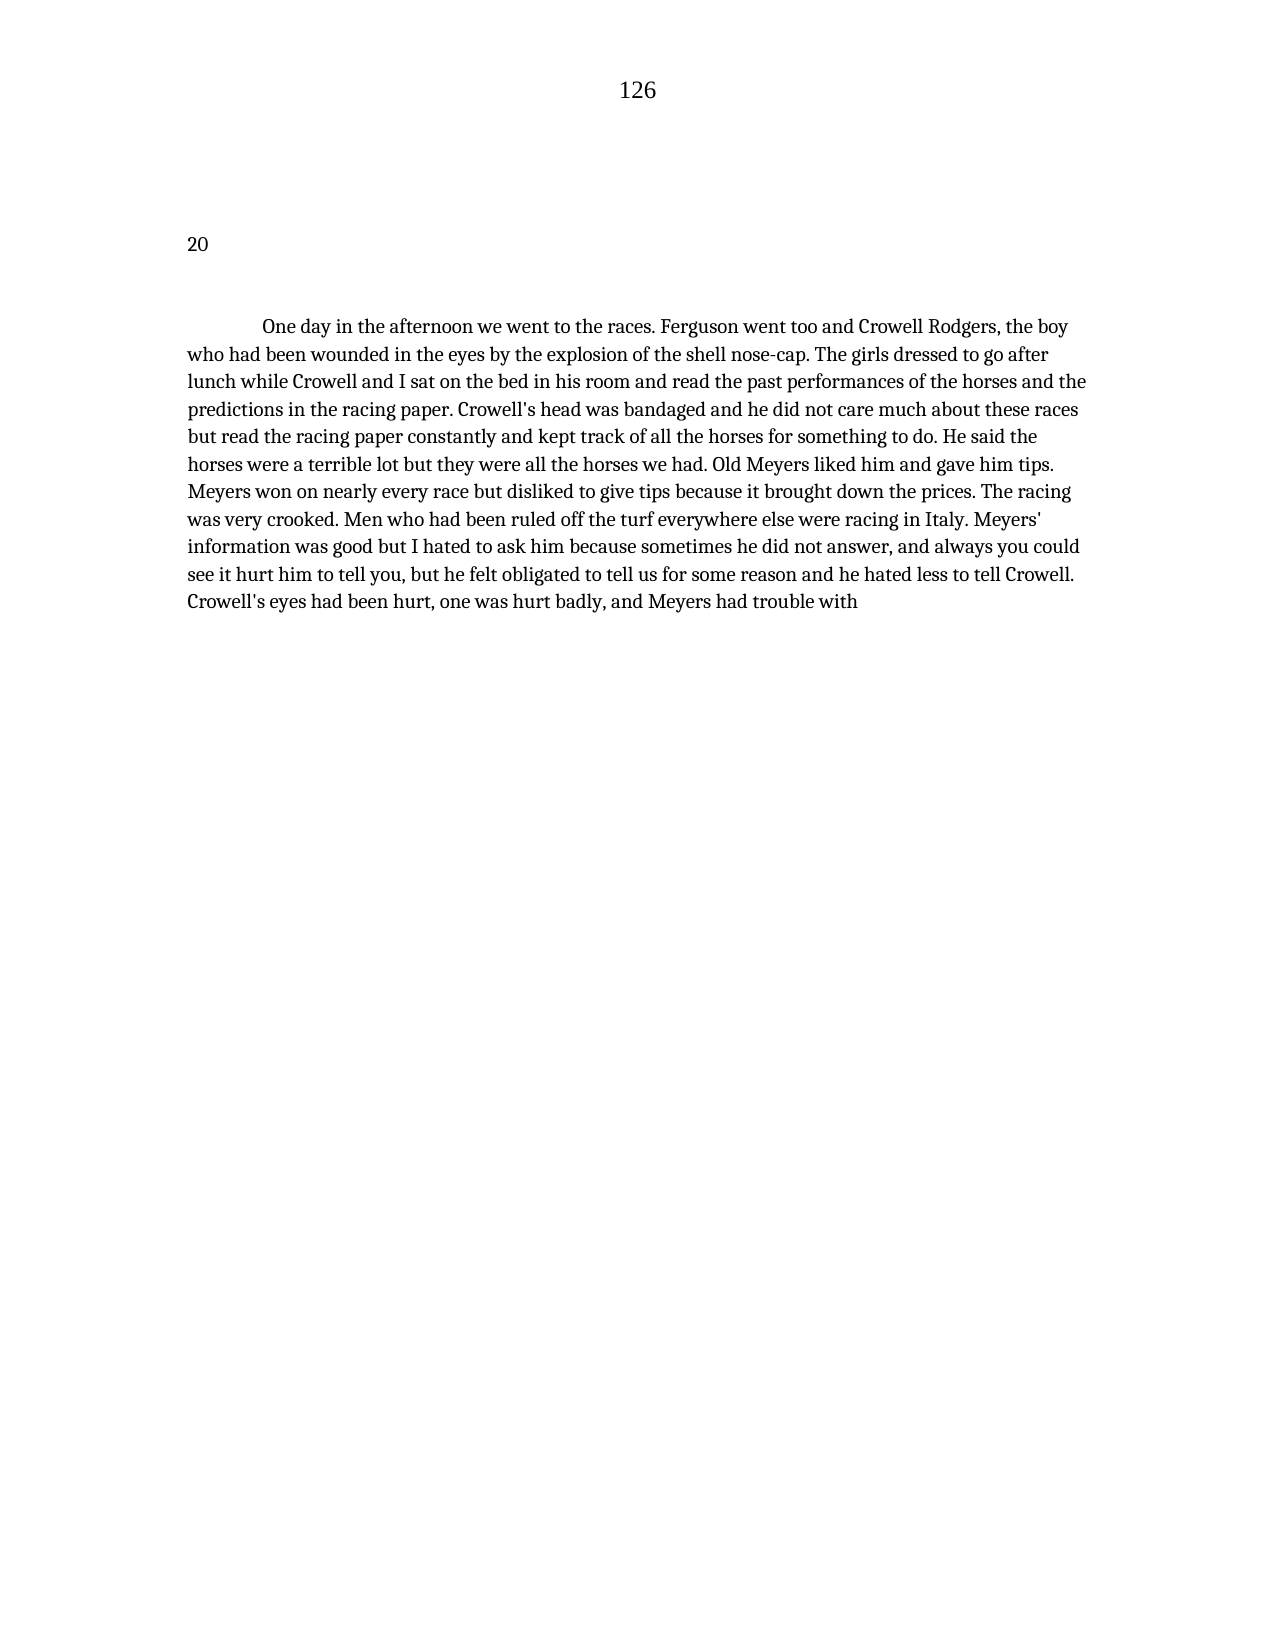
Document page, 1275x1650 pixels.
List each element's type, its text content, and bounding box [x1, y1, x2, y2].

text One day in the afternoon we went to the races. Ferguson went too and Crowell Rodgers, the boy who had been wounded in the eyes by the explosion of the shell nose-cap. The girls dressed to go after lunch while Crowell and I sat on the bed in his room and read the past performances of the horses and the predictions in the racing paper. Crowell's head was bandaged and he did not care much about these races but read the racing paper constantly and kept track of all the horses for something to do. He said the horses were a terrible lot but they were all the horses we had. Old Meyers liked him and gave him tips. Meyers won on nearly every race but disliked to give tips because it brought down the prices. The racing was very crooked. Men who had been ruled off the turf everywhere else were racing in Italy. Meyers' information was good but I hated to ask him because sometimes he did not answer, and always you could see it hurt him to tell you, but he felt obligated to tell us for some reason and he hated less to tell Crowell. Crowell's eyes had been hurt, one was hurt badly, and Meyers had trouble with [187, 315, 1087, 614]
text 20 [187, 232, 1087, 256]
